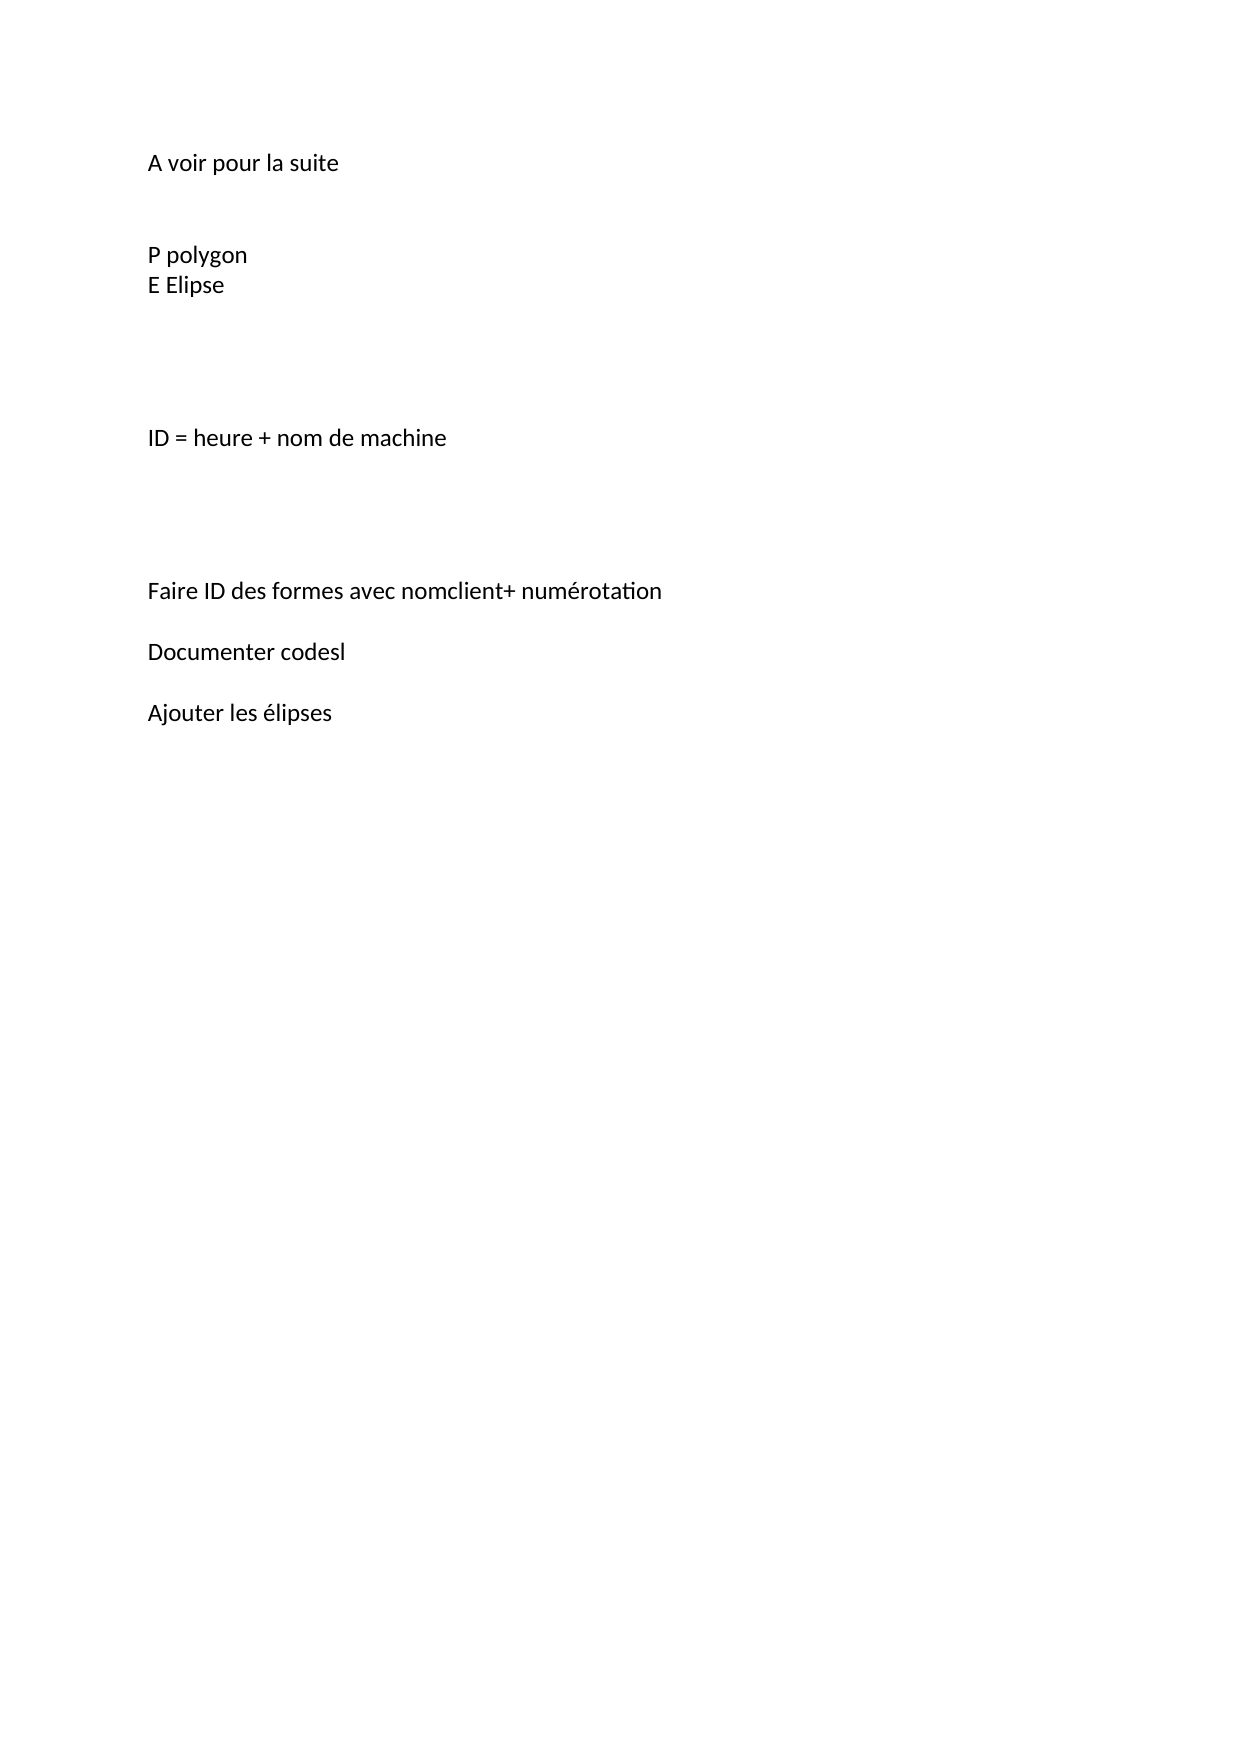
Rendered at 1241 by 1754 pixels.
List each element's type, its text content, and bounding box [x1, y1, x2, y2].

text Ajouter les élipses [148, 697, 1093, 727]
text Faire ID des formes avec nomclient+ numérotation [148, 575, 1093, 605]
text Documenter codesl [148, 636, 1093, 666]
text E Elipse [148, 270, 1093, 300]
text P polygon [148, 239, 1093, 270]
text A voir pour la suite [148, 148, 1093, 178]
text ID = heure + nom de machine [148, 422, 1093, 453]
